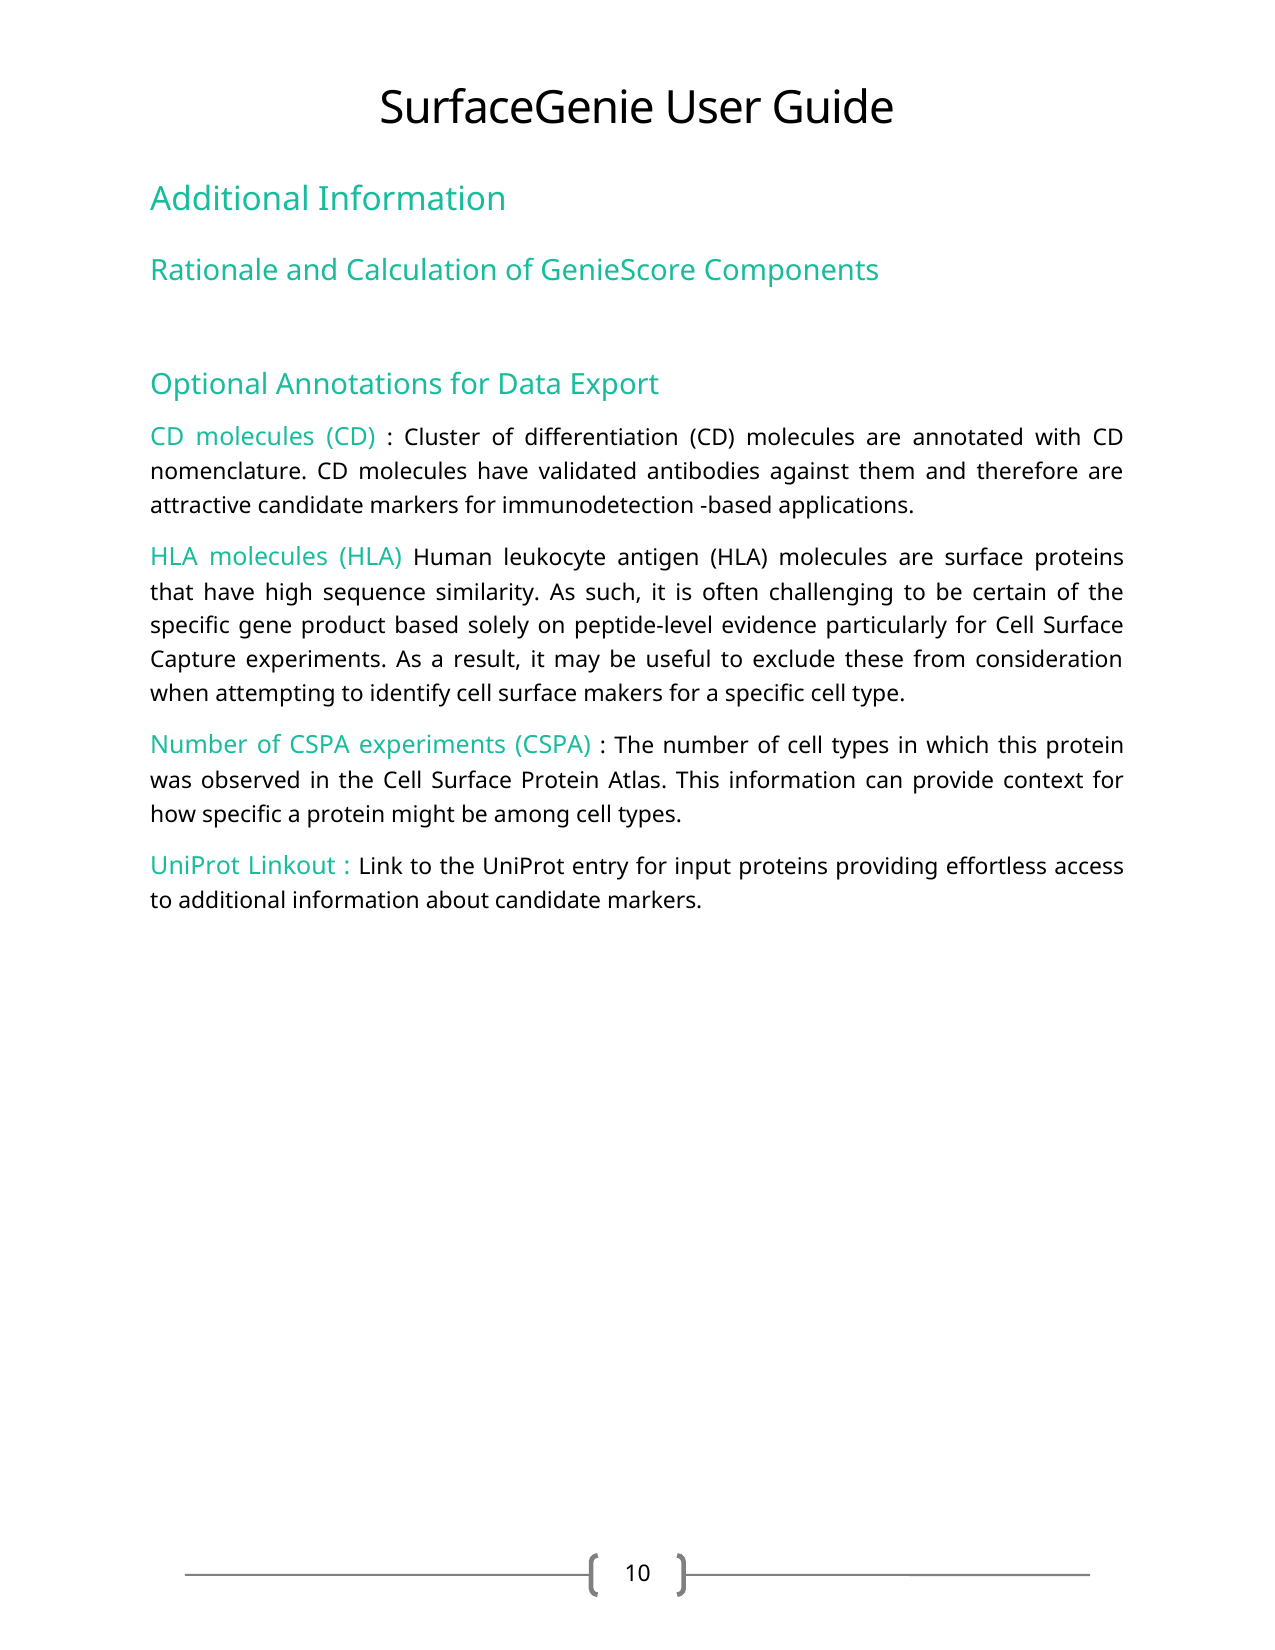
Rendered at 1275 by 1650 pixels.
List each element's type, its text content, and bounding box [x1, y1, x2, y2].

text UniProt Linkout : Link to the UniProt entry for input proteins providing effortless access to additional information about candidate markers. [150, 848, 1125, 916]
subtitle Additional Information [150, 175, 1125, 220]
text HLA molecules (HLA) Human leukocyte antigen (HLA) molecules are surface proteins that have high sequence similarity. As such, it is often challenging to be certain of the specific gene product based solely on peptide-level evidence particularly for Cell Surface Capture experiments. As a result, it may be useful to exclude these from consideration when attempting to identify cell surface makers for a specific cell type. [150, 539, 1125, 708]
subtitle Optional Annotations for Data Export [150, 363, 1125, 403]
text Number of CSPA experiments (CSPA) : The number of cell types in which this protein was observed in the Cell Surface Protein Atlas. This information can provide context for how specific a protein might be among cell types. [150, 727, 1125, 829]
text CD molecules (CD) : Cluster of differentiation (CD) molecules are annotated with CD nomenclature. CD molecules have validated antibodies against them and therefore are attractive candidate markers for immunodetection -based applications. [150, 418, 1125, 520]
subtitle Rationale and Calculation of GenieScore Components [150, 249, 1125, 288]
